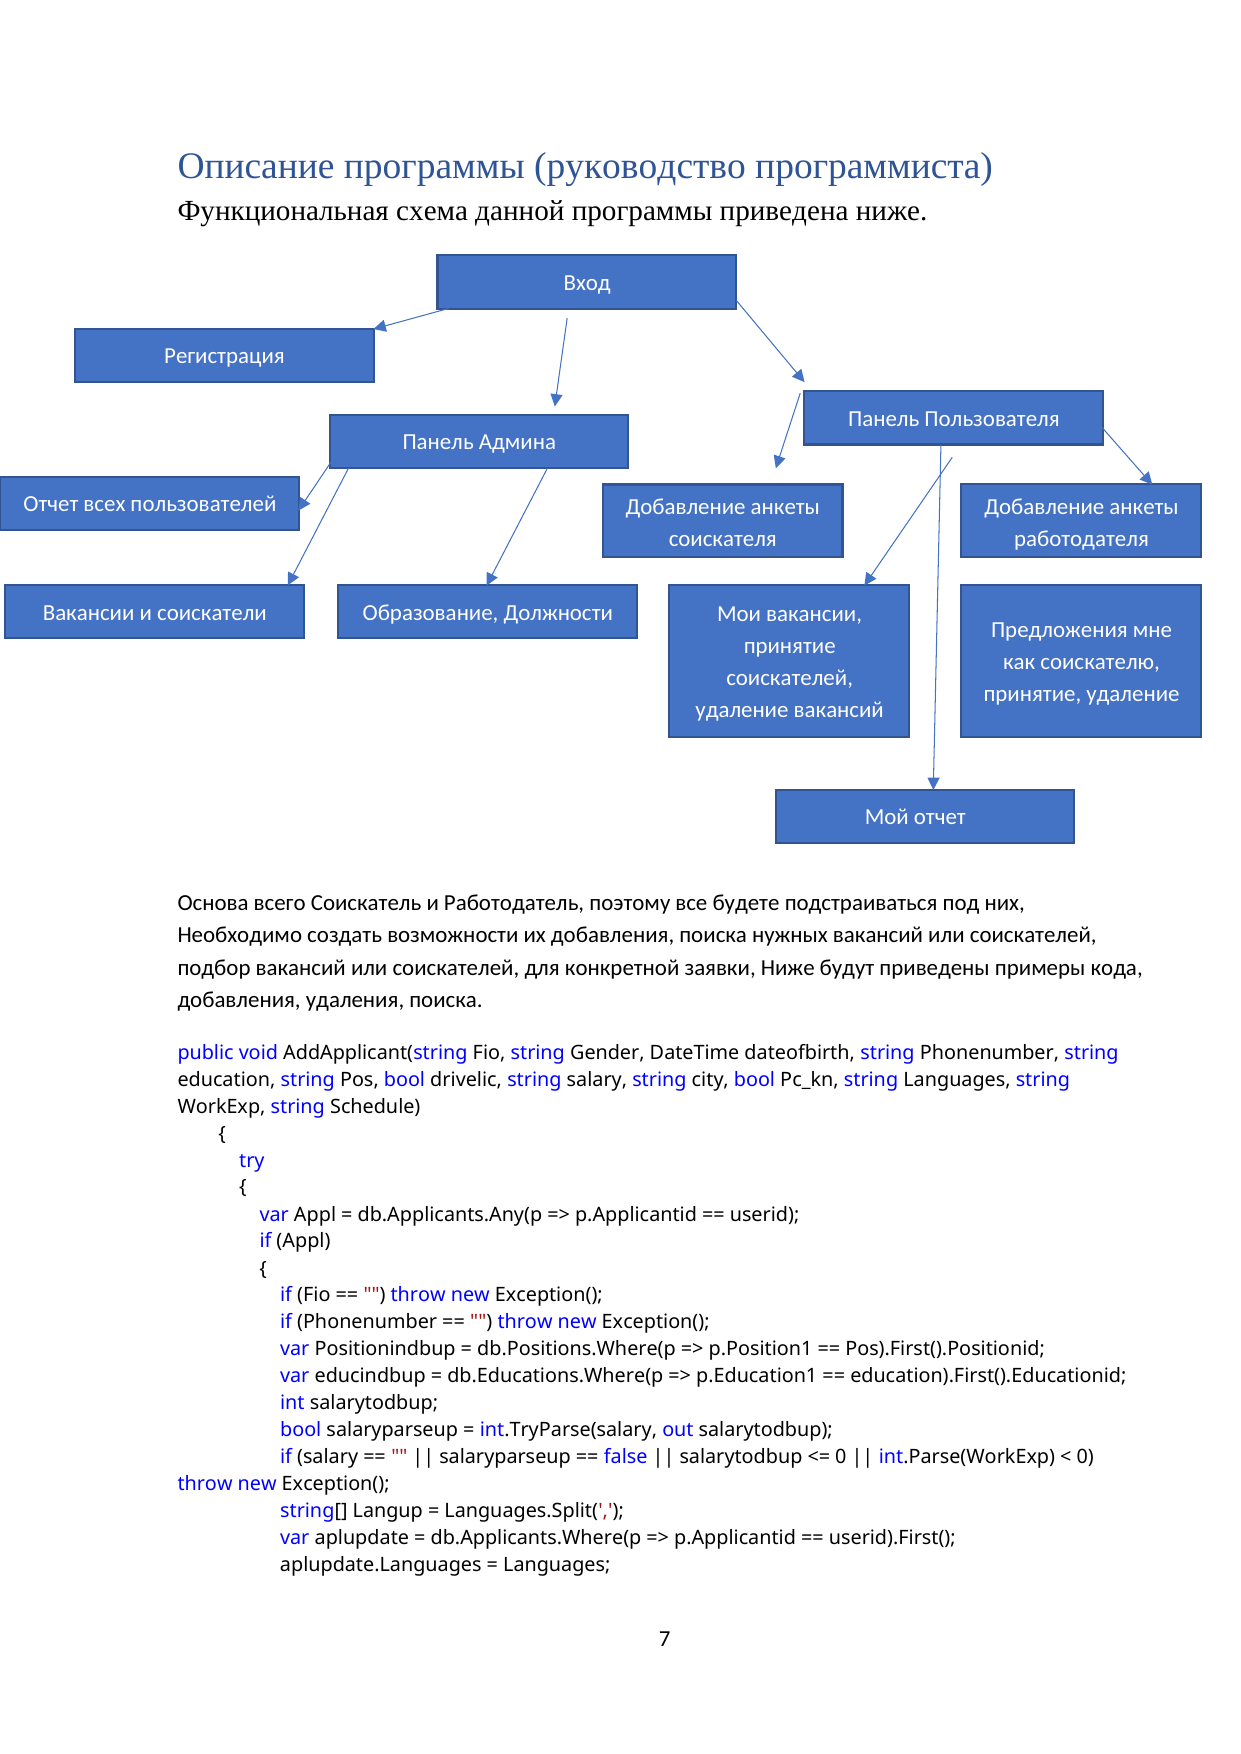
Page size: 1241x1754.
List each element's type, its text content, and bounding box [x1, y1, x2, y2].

text { [177, 1119, 1152, 1146]
text bool salaryparseup = int.TryParse(salary, out salarytodbup); [177, 1416, 1152, 1443]
text Функциональная схема данной программы приведена ниже. [177, 193, 1152, 226]
text var Appl = db.Applicants.Any(p => p.Applicantid == userid); [177, 1200, 1152, 1227]
text int salarytodbup; [177, 1389, 1152, 1416]
text string[] Langup = Languages.Split(','); [177, 1497, 1152, 1523]
subtitle Описание программы (руководство программиста) [177, 143, 1152, 186]
text { [177, 1254, 1152, 1281]
text var aplupdate = db.Applicants.Where(p => p.Applicantid == userid).First(); [177, 1523, 1152, 1551]
text var educindbup = db.Educations.Where(p => p.Education1 == education).First().Educationid; [177, 1362, 1152, 1389]
text if (Appl) [177, 1227, 1152, 1254]
text var Positionindbup = db.Positions.Where(p => p.Position1 == Pos).First().Positionid; [177, 1335, 1152, 1362]
text if (Fio == "") throw new Exception(); [177, 1281, 1152, 1308]
text if (Phonenumber == "") throw new Exception(); [177, 1308, 1152, 1335]
text if (salary == "" || salaryparseup == false || salarytodbup <= 0 || int.Parse(WorkExp) < 0) throw new Exception(); [177, 1443, 1152, 1497]
text { [177, 1173, 1152, 1200]
text Основа всего Соискатель и Работодатель, поэтому все будете подстраиваться под них, Необходимо создать возможности их добавления, поиска нужных вакансий или соискателей, подбор вакансий или соискателей, для конкретной заявки, Ниже будут приведены примеры кода, добавления, удаления, поиска. [177, 888, 1152, 1013]
text try [177, 1146, 1152, 1173]
text public void AddApplicant(string Fio, string Gender, DateTime dateofbirth, string Phonenumber, string education, string Pos, bool drivelic, string salary, string city, bool Pc_kn, string Languages, string WorkExp, string Schedule) [177, 1038, 1152, 1119]
text aplupdate.Languages = Languages; [177, 1551, 1152, 1577]
